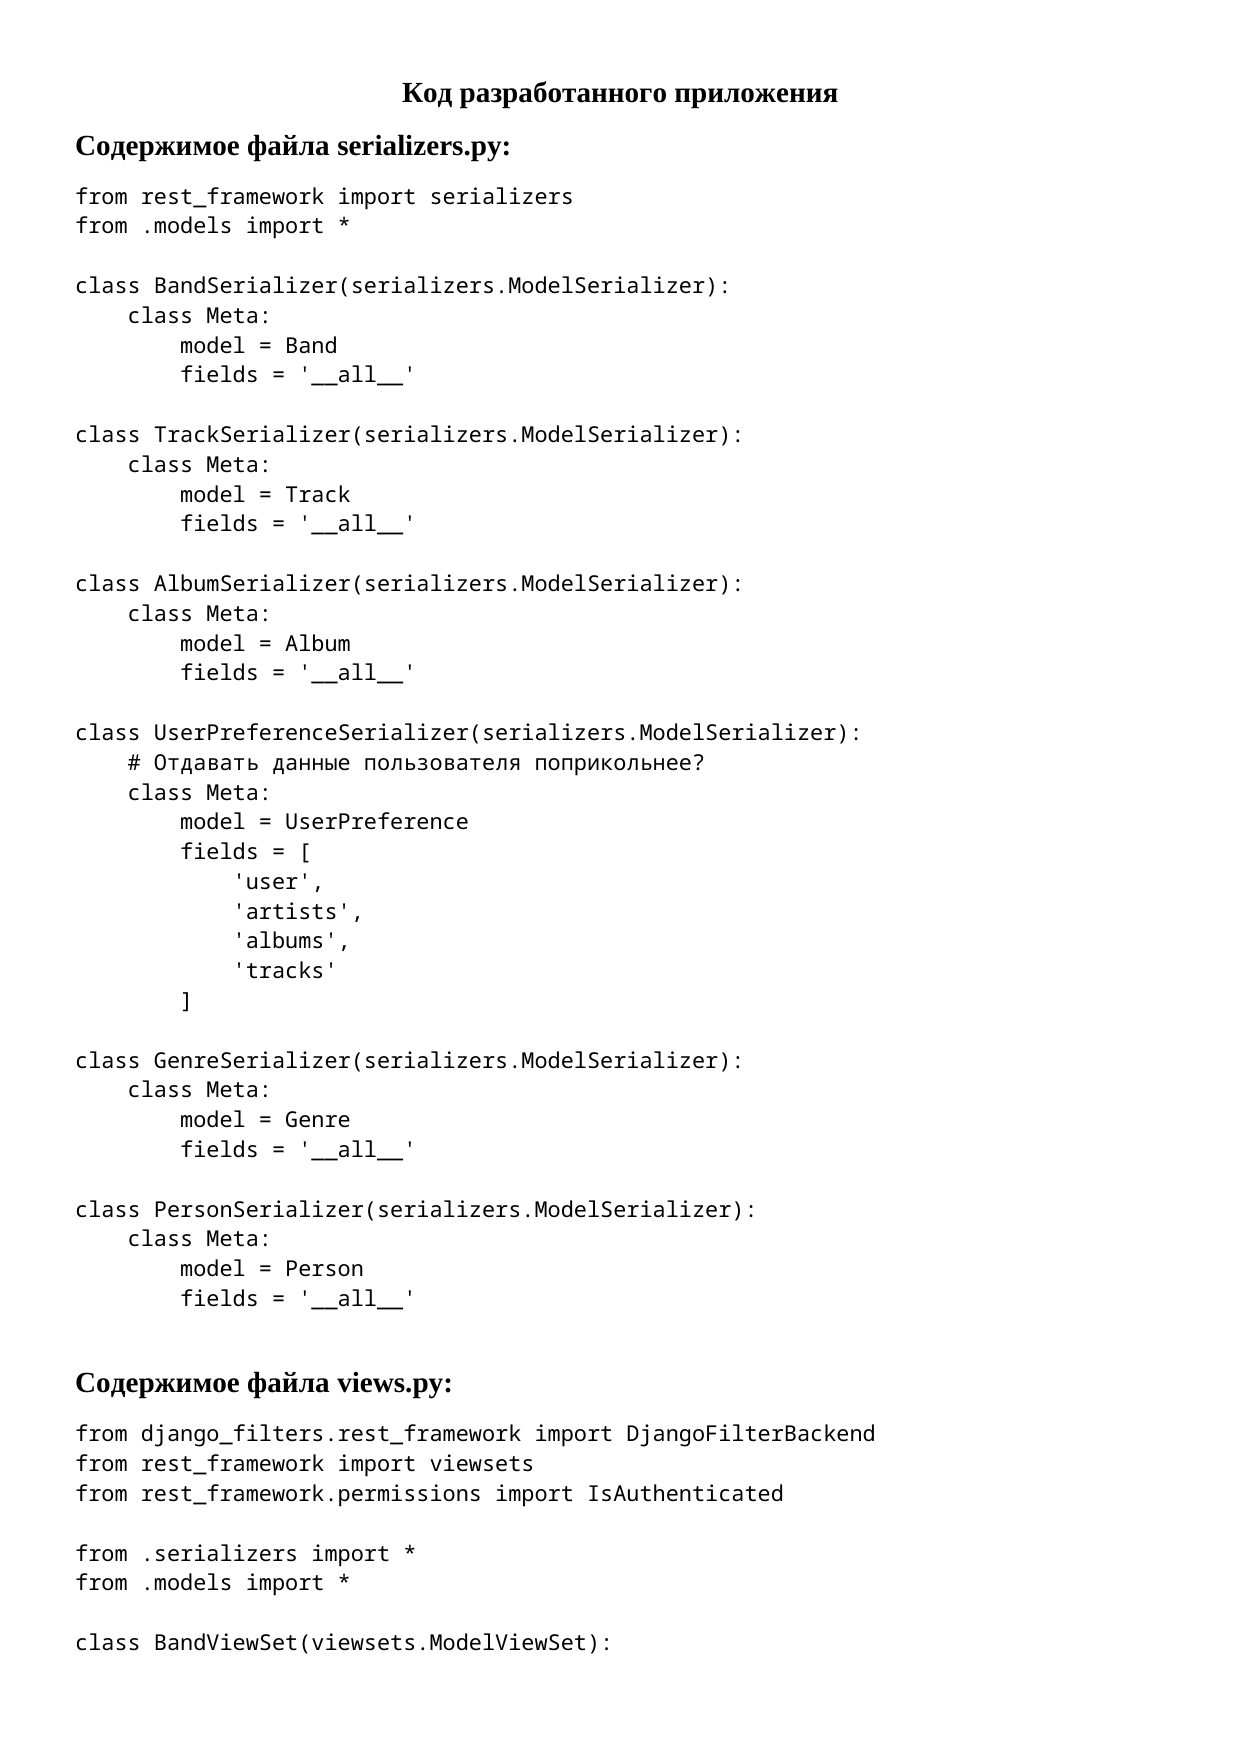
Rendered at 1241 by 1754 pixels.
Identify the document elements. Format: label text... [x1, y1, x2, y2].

text class TrackSerializer(serializers.ModelSerializer): [75, 419, 1165, 449]
text from rest_framework import serializers [75, 181, 1165, 210]
text fields = [ [75, 836, 1165, 866]
text from django_filters.rest_framework import DjangoFilterBackend [75, 1418, 1165, 1448]
text ] [75, 985, 1165, 1015]
text model = Album [75, 627, 1165, 657]
text Содержимое файла views.py: [75, 1366, 1165, 1399]
text class BandViewSet(viewsets.ModelViewSet): [75, 1627, 1165, 1657]
text Содержимое файла serializers.py: [75, 128, 1165, 161]
text from .models import * [75, 210, 1165, 240]
text class Meta: [75, 300, 1165, 329]
text from .serializers import * [75, 1537, 1165, 1567]
text class Meta: [75, 1223, 1165, 1253]
text class UserPreferenceSerializer(serializers.ModelSerializer): [75, 717, 1165, 747]
text class PersonSerializer(serializers.ModelSerializer): [75, 1193, 1165, 1223]
text from rest_framework.permissions import IsAuthenticated [75, 1478, 1165, 1508]
text 'artists', [75, 896, 1165, 925]
text fields = '__all__' [75, 1134, 1165, 1164]
text 'tracks' [75, 955, 1165, 985]
text class Meta: [75, 1074, 1165, 1104]
text fields = '__all__' [75, 359, 1165, 389]
text 'albums', [75, 925, 1165, 955]
text 'user', [75, 866, 1165, 896]
text model = Genre [75, 1104, 1165, 1134]
text class AlbumSerializer(serializers.ModelSerializer): [75, 568, 1165, 598]
text model = Track [75, 478, 1165, 508]
text from rest_framework import viewsets [75, 1448, 1165, 1478]
text model = Band [75, 329, 1165, 359]
text fields = '__all__' [75, 1283, 1165, 1313]
text model = Person [75, 1253, 1165, 1283]
text Код разработанного приложения [75, 75, 1165, 108]
text class BandSerializer(serializers.ModelSerializer): [75, 270, 1165, 300]
text model = UserPreference [75, 806, 1165, 836]
text class Meta: [75, 598, 1165, 627]
text from .models import * [75, 1567, 1165, 1597]
text class GenreSerializer(serializers.ModelSerializer): [75, 1044, 1165, 1074]
text fields = '__all__' [75, 657, 1165, 687]
text fields = '__all__' [75, 508, 1165, 538]
text # Отдавать данные пользователя поприкольнее? [75, 747, 1165, 776]
text class Meta: [75, 776, 1165, 806]
text class Meta: [75, 449, 1165, 478]
